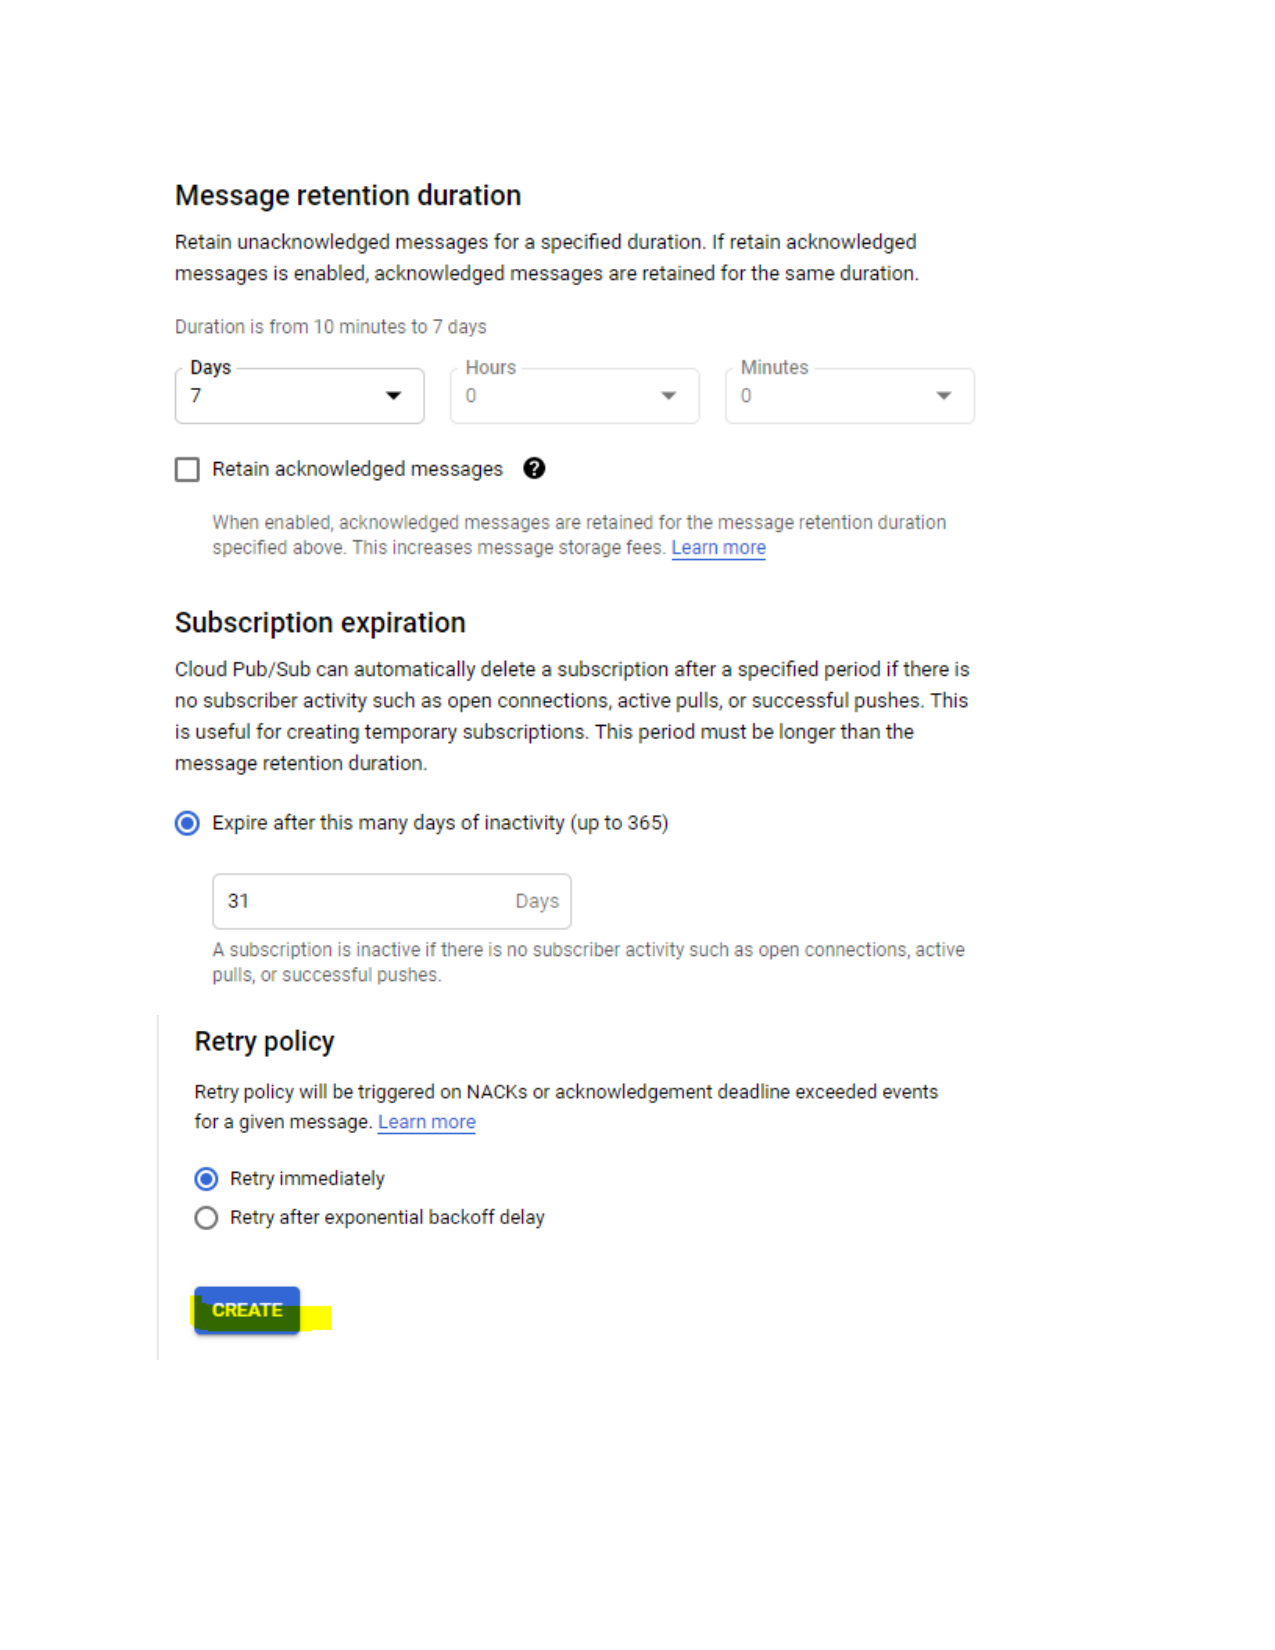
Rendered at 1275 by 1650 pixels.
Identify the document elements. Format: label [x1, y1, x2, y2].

picture [150, 1015, 1125, 1360]
picture [150, 150, 999, 991]
